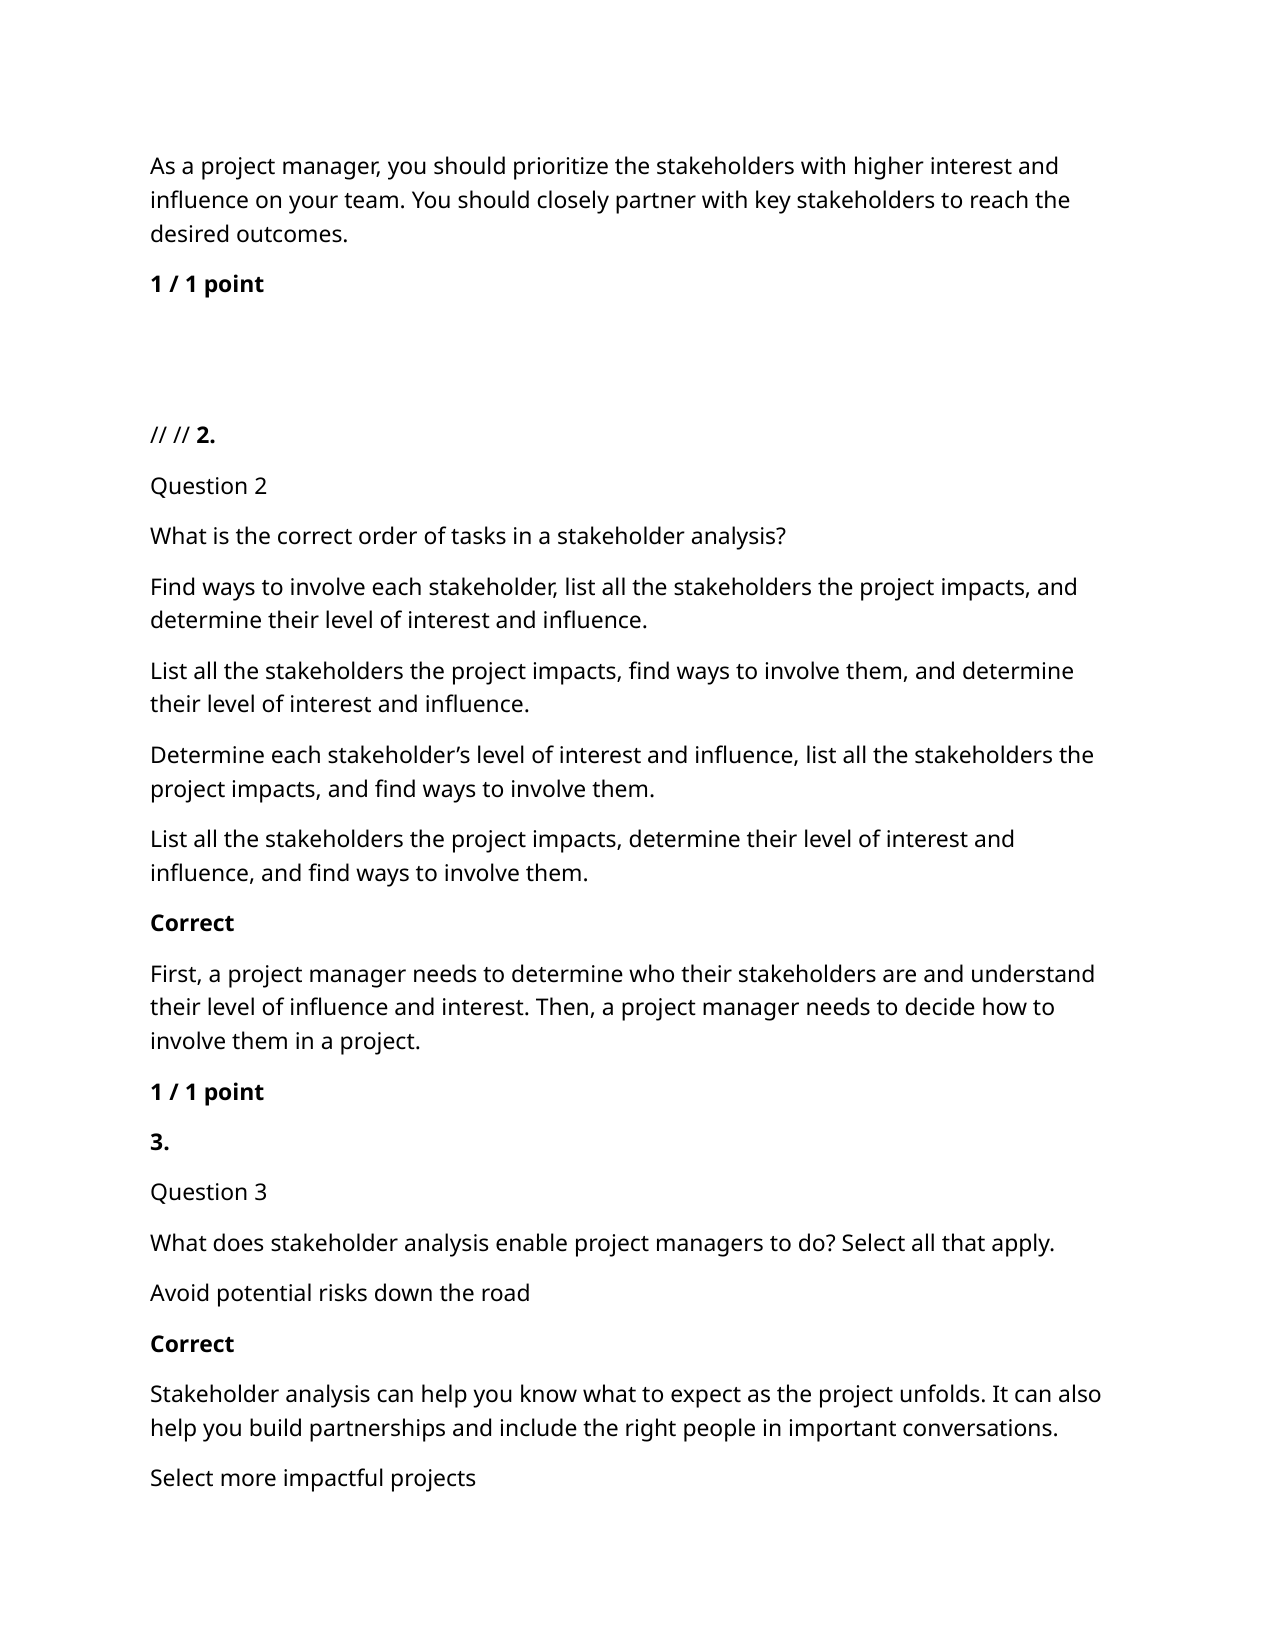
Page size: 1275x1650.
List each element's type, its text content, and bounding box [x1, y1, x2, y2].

text 3. [150, 1126, 1125, 1157]
text List all the stakeholders the project impacts, find ways to involve them, and determine their level of interest and influence. [150, 654, 1125, 719]
text Question 2 [150, 469, 1125, 501]
text List all the stakeholders the project impacts, determine their level of interest and influence, and find ways to involve them. [150, 823, 1125, 888]
text 1 / 1 point [150, 1075, 1125, 1107]
text 1 / 1 point [150, 268, 1125, 299]
text What is the correct order of tasks in a stakeholder analysis? [150, 520, 1125, 551]
text What does stakeholder analysis enable project managers to do? Select all that apply. [150, 1227, 1125, 1258]
text Determine each stakeholder’s level of interest and influence, list all the stakeholders the project impacts, and find ways to involve them. [150, 739, 1125, 804]
text Select more impactful projects [150, 1462, 1125, 1493]
text First, a project manager needs to determine who their stakeholders are and understand their level of influence and interest. Then, a project manager needs to decide how to involve them in a project. [150, 957, 1125, 1056]
text // // 2. [150, 419, 1125, 450]
text Find ways to involve each stakeholder, list all the stakeholders the project impacts, and determine their level of interest and influence. [150, 570, 1125, 635]
text As a project manager, you should prioritize the stakeholders with higher interest and influence on your team. You should closely partner with key stakeholders to reach the desired outcomes. [150, 150, 1125, 249]
text Stakeholder analysis can help you know what to expect as the project unfolds. It can also help you build partnerships and include the right people in important conversations. [150, 1378, 1125, 1443]
text Question 3 [150, 1176, 1125, 1207]
text Correct [150, 907, 1125, 938]
text Avoid potential risks down the road [150, 1277, 1125, 1308]
text Correct [150, 1327, 1125, 1359]
